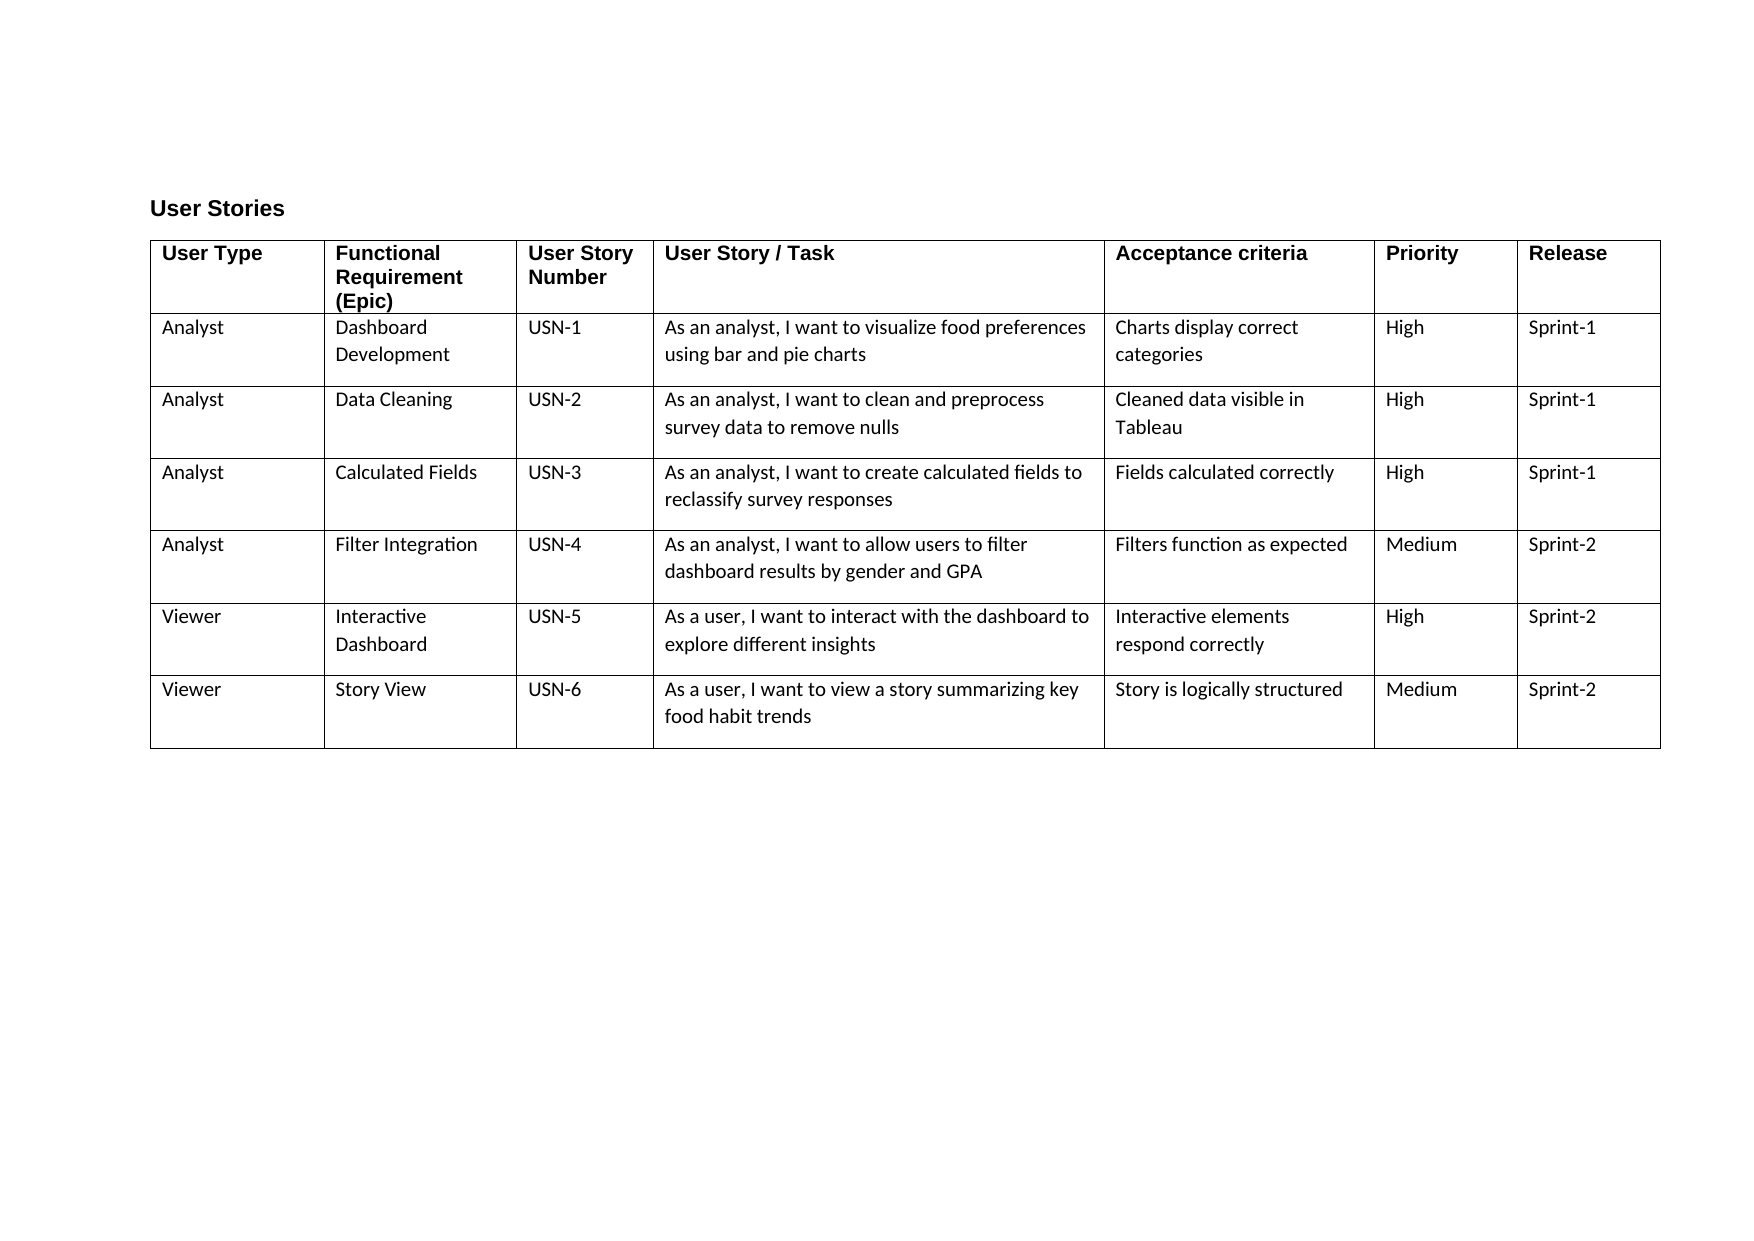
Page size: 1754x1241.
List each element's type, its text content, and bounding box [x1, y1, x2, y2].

table_cell As an analyst, I want to clean and preprocess survey data to remove nulls [654, 387, 1104, 458]
table_cell Sprint-1 [1518, 459, 1660, 530]
table_cell High [1375, 604, 1517, 675]
table_cell Viewer [151, 604, 324, 675]
table_cell As a user, I want to interact with the dashboard to explore different insights [654, 604, 1104, 675]
table_header User Story Number [517, 241, 653, 313]
table_cell USN-4 [517, 531, 653, 603]
table_cell As an analyst, I want to allow users to filter dashboard results by gender and GPA [654, 531, 1104, 603]
table_cell Interactive Dashboard [325, 604, 516, 675]
table_cell Filter Integration [325, 531, 516, 603]
table_cell USN-2 [517, 387, 653, 458]
table_cell As an analyst, I want to create calculated fields to reclassify survey responses [654, 459, 1104, 530]
table_cell As a user, I want to view a story summarizing key food habit trends [654, 676, 1104, 747]
table_cell Sprint-2 [1518, 676, 1660, 747]
table_cell USN-3 [517, 459, 653, 530]
table_cell Dashboard Development [325, 314, 516, 386]
table_cell Interactive elements respond correctly [1105, 604, 1374, 675]
table_cell Filters function as expected [1105, 531, 1374, 603]
table_cell High [1375, 459, 1517, 530]
table_cell Data Cleaning [325, 387, 516, 458]
table_cell Analyst [151, 314, 324, 386]
table_header Priority [1375, 241, 1517, 313]
table_cell Analyst [151, 531, 324, 603]
table_cell Analyst [151, 459, 324, 530]
table_cell Sprint-1 [1518, 387, 1660, 458]
table_header Acceptance criteria [1105, 241, 1374, 313]
table_cell USN-6 [517, 676, 653, 747]
table_cell USN-1 [517, 314, 653, 386]
table_cell Viewer [151, 676, 324, 747]
table_cell As an analyst, I want to visualize food preferences using bar and pie charts [654, 314, 1104, 386]
table_cell Sprint-2 [1518, 604, 1660, 675]
table_cell Fields calculated correctly [1105, 459, 1374, 530]
text User Stories [150, 195, 1665, 221]
table_header User Type [151, 241, 324, 313]
table_cell Medium [1375, 676, 1517, 747]
table_header Functional Requirement (Epic) [325, 241, 516, 313]
table_header User Story / Task [654, 241, 1104, 313]
table_cell Story View [325, 676, 516, 747]
table_cell Analyst [151, 387, 324, 458]
table_cell USN-5 [517, 604, 653, 675]
table_cell High [1375, 314, 1517, 386]
table_header Release [1518, 241, 1660, 313]
table_cell Story is logically structured [1105, 676, 1374, 747]
table_cell Medium [1375, 531, 1517, 603]
table_cell Charts display correct categories [1105, 314, 1374, 386]
table_cell Calculated Fields [325, 459, 516, 530]
table_cell Sprint-1 [1518, 314, 1660, 386]
table_cell Sprint-2 [1518, 531, 1660, 603]
table_cell High [1375, 387, 1517, 458]
table_cell Cleaned data visible in Tableau [1105, 387, 1374, 458]
